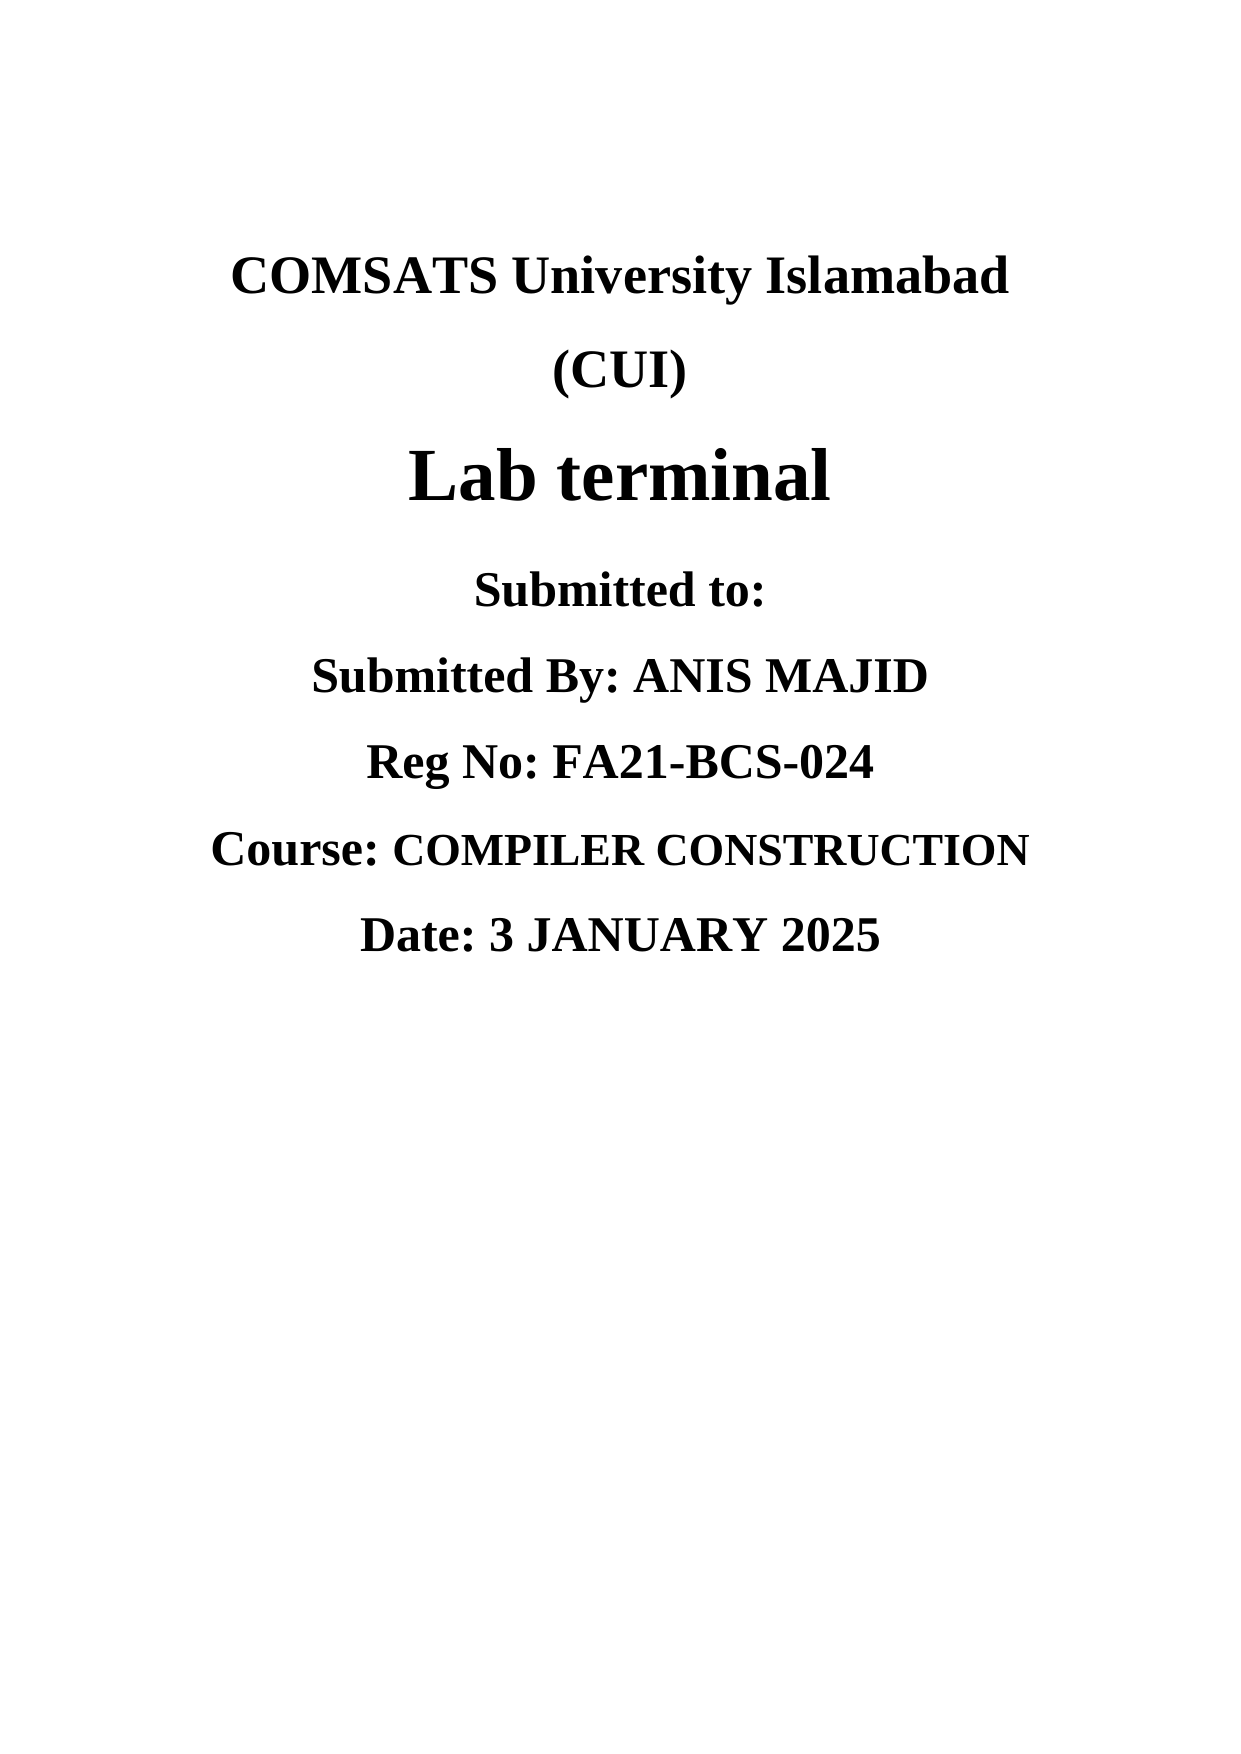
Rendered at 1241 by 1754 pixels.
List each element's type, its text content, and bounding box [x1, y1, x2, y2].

text Course: COMPILER CONSTRUCTION [187, 818, 1053, 876]
text COMSATS University Islamabad (CUI) [187, 243, 1053, 399]
text Submitted By: ANIS MAJID [187, 646, 1053, 703]
text Reg No: FA21-BCS-024 [187, 732, 1053, 790]
text Lab terminal [187, 430, 1053, 517]
text Submitted to: [187, 560, 1053, 617]
text Date: 3 JANUARY 2025 [187, 905, 1053, 962]
